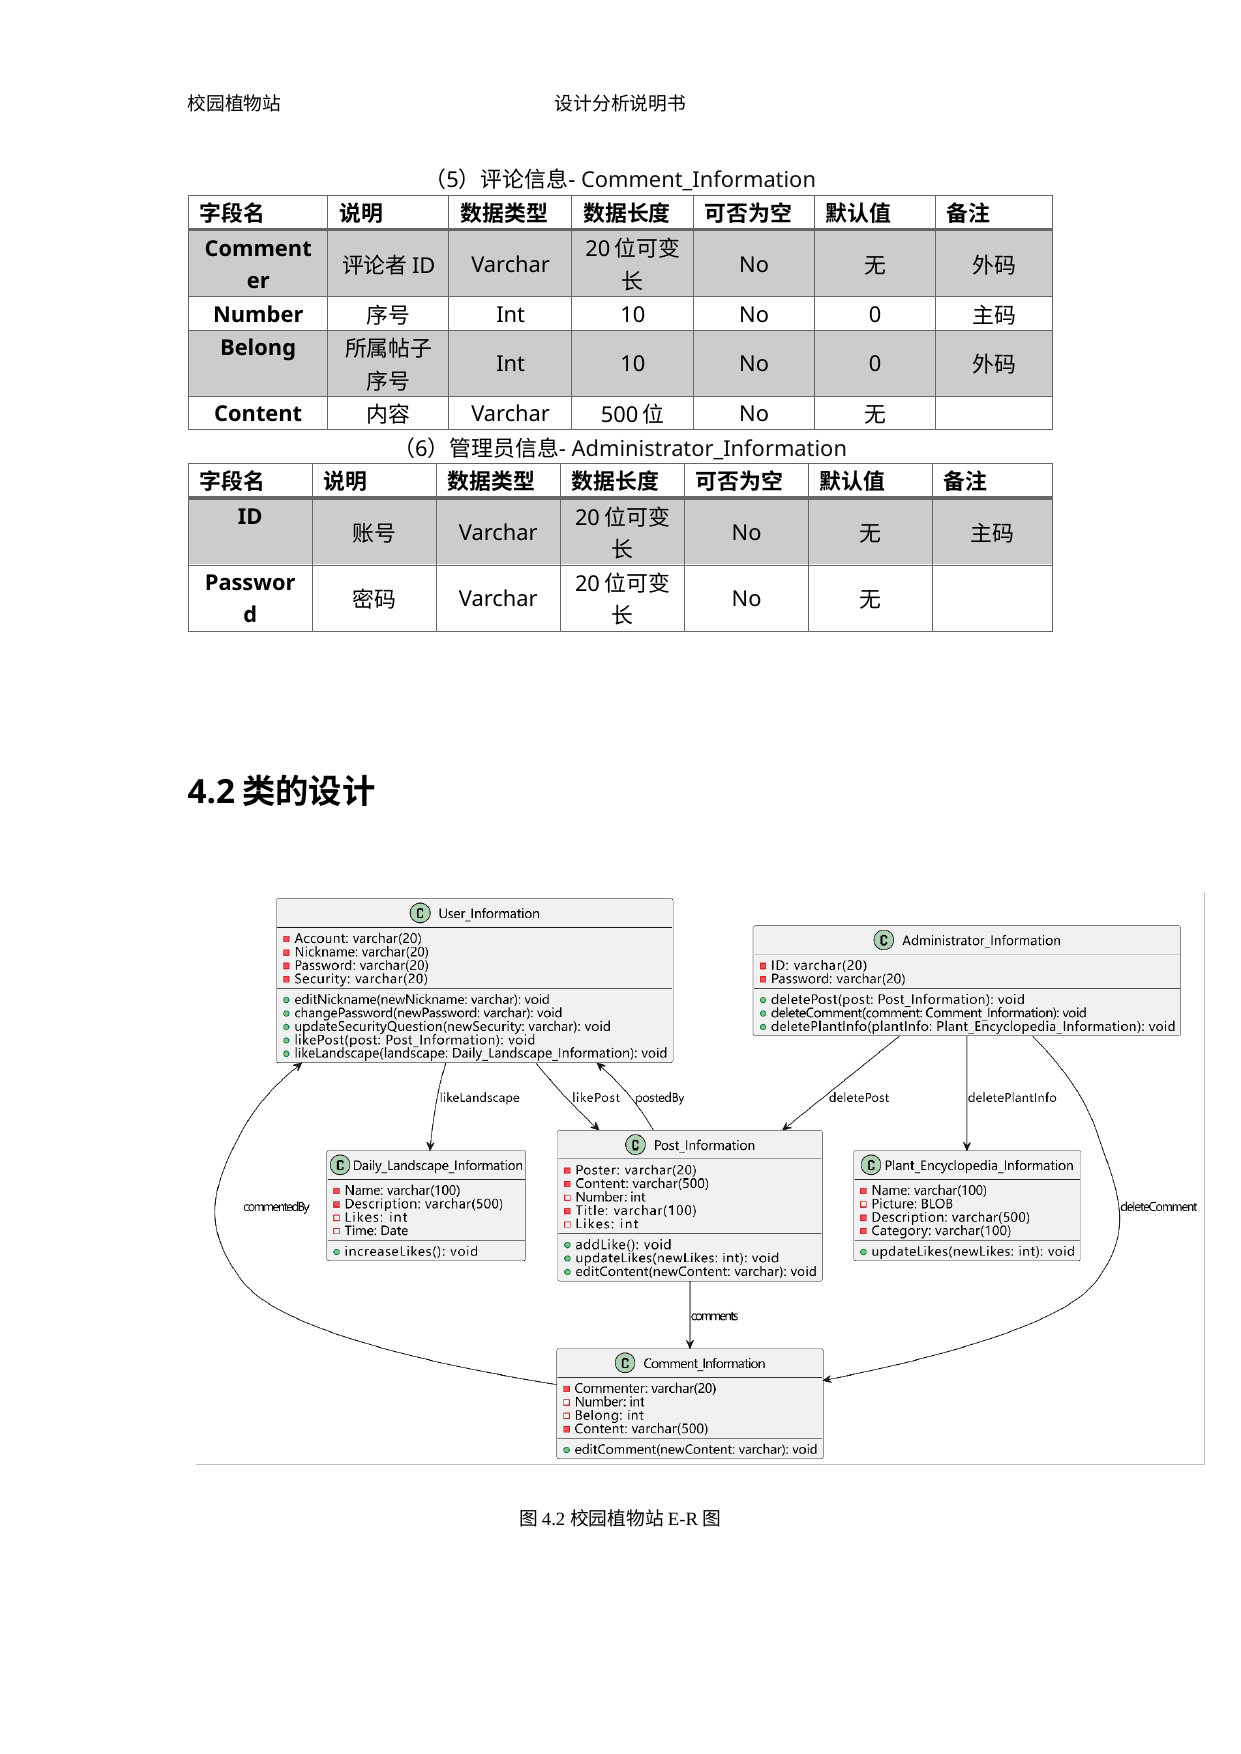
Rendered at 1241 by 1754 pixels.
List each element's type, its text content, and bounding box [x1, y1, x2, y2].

table_cell 无 [815, 397, 935, 429]
table_header 默认值 [815, 196, 935, 228]
subtitle 4.2类的设计 [187, 756, 1053, 821]
table_cell 序号 [328, 297, 448, 330]
table_header 可否为空 [685, 464, 808, 496]
text （5）评论信息- Comment_Information [187, 162, 1053, 194]
table_cell 无 [809, 566, 932, 631]
table_cell No [694, 297, 814, 330]
table_header 数据类型 [449, 196, 571, 228]
table_cell Int [449, 331, 571, 396]
table_cell 0 [815, 331, 935, 396]
table_header 备注 [936, 196, 1052, 228]
table_cell 外码 [936, 231, 1052, 296]
table_cell 无 [809, 500, 932, 564]
picture [187, 883, 1213, 1473]
table_cell Varchar [437, 566, 560, 631]
table_header 可否为空 [694, 196, 814, 228]
table_cell No [694, 231, 814, 296]
table_header 字段名 [189, 464, 312, 496]
table_cell Varchar [449, 397, 571, 429]
table_cell Belong [189, 331, 327, 396]
table_cell ID [189, 500, 312, 564]
table_cell Varchar [437, 500, 560, 564]
table_cell 20位可变长 [572, 231, 693, 296]
table_cell 10 [572, 297, 693, 330]
table_cell No [694, 331, 814, 396]
table_cell 20位可变长 [561, 500, 684, 564]
table_cell 20位可变长 [561, 566, 684, 631]
table_cell 0 [815, 297, 935, 330]
table_cell Content [189, 397, 327, 429]
table_cell Number [189, 297, 327, 330]
table_cell 密码 [313, 566, 436, 631]
table_cell No [685, 500, 808, 564]
table_cell 评论者ID [328, 231, 448, 296]
table_cell [933, 566, 1052, 631]
text 图4.2 校园植物站 E-R 图 [187, 1501, 1053, 1533]
table_cell 外码 [936, 331, 1052, 396]
table_header 数据长度 [572, 196, 693, 228]
table_cell 主码 [933, 500, 1052, 564]
table_cell No [694, 397, 814, 429]
table_cell 内容 [328, 397, 448, 429]
table_cell Int [449, 297, 571, 330]
table_header 说明 [313, 464, 436, 496]
table_cell 10 [572, 331, 693, 396]
table_cell 主码 [936, 297, 1052, 330]
table_cell Varchar [449, 231, 571, 296]
table_cell [936, 397, 1052, 429]
table_cell Commenter [189, 231, 327, 296]
table_cell 500位 [572, 397, 693, 429]
table_header 默认值 [809, 464, 932, 496]
table_cell Password [189, 566, 312, 631]
table_header 备注 [933, 464, 1052, 496]
table_cell 所属帖子序号 [328, 331, 448, 396]
table_header 字段名 [189, 196, 327, 228]
table_cell No [685, 566, 808, 631]
table_header 数据类型 [437, 464, 560, 496]
table_header 数据长度 [561, 464, 684, 496]
text （6）管理员信息- Administrator_Information [187, 430, 1053, 463]
table_cell 账号 [313, 500, 436, 564]
table_header 说明 [328, 196, 448, 228]
table_cell 无 [815, 231, 935, 296]
